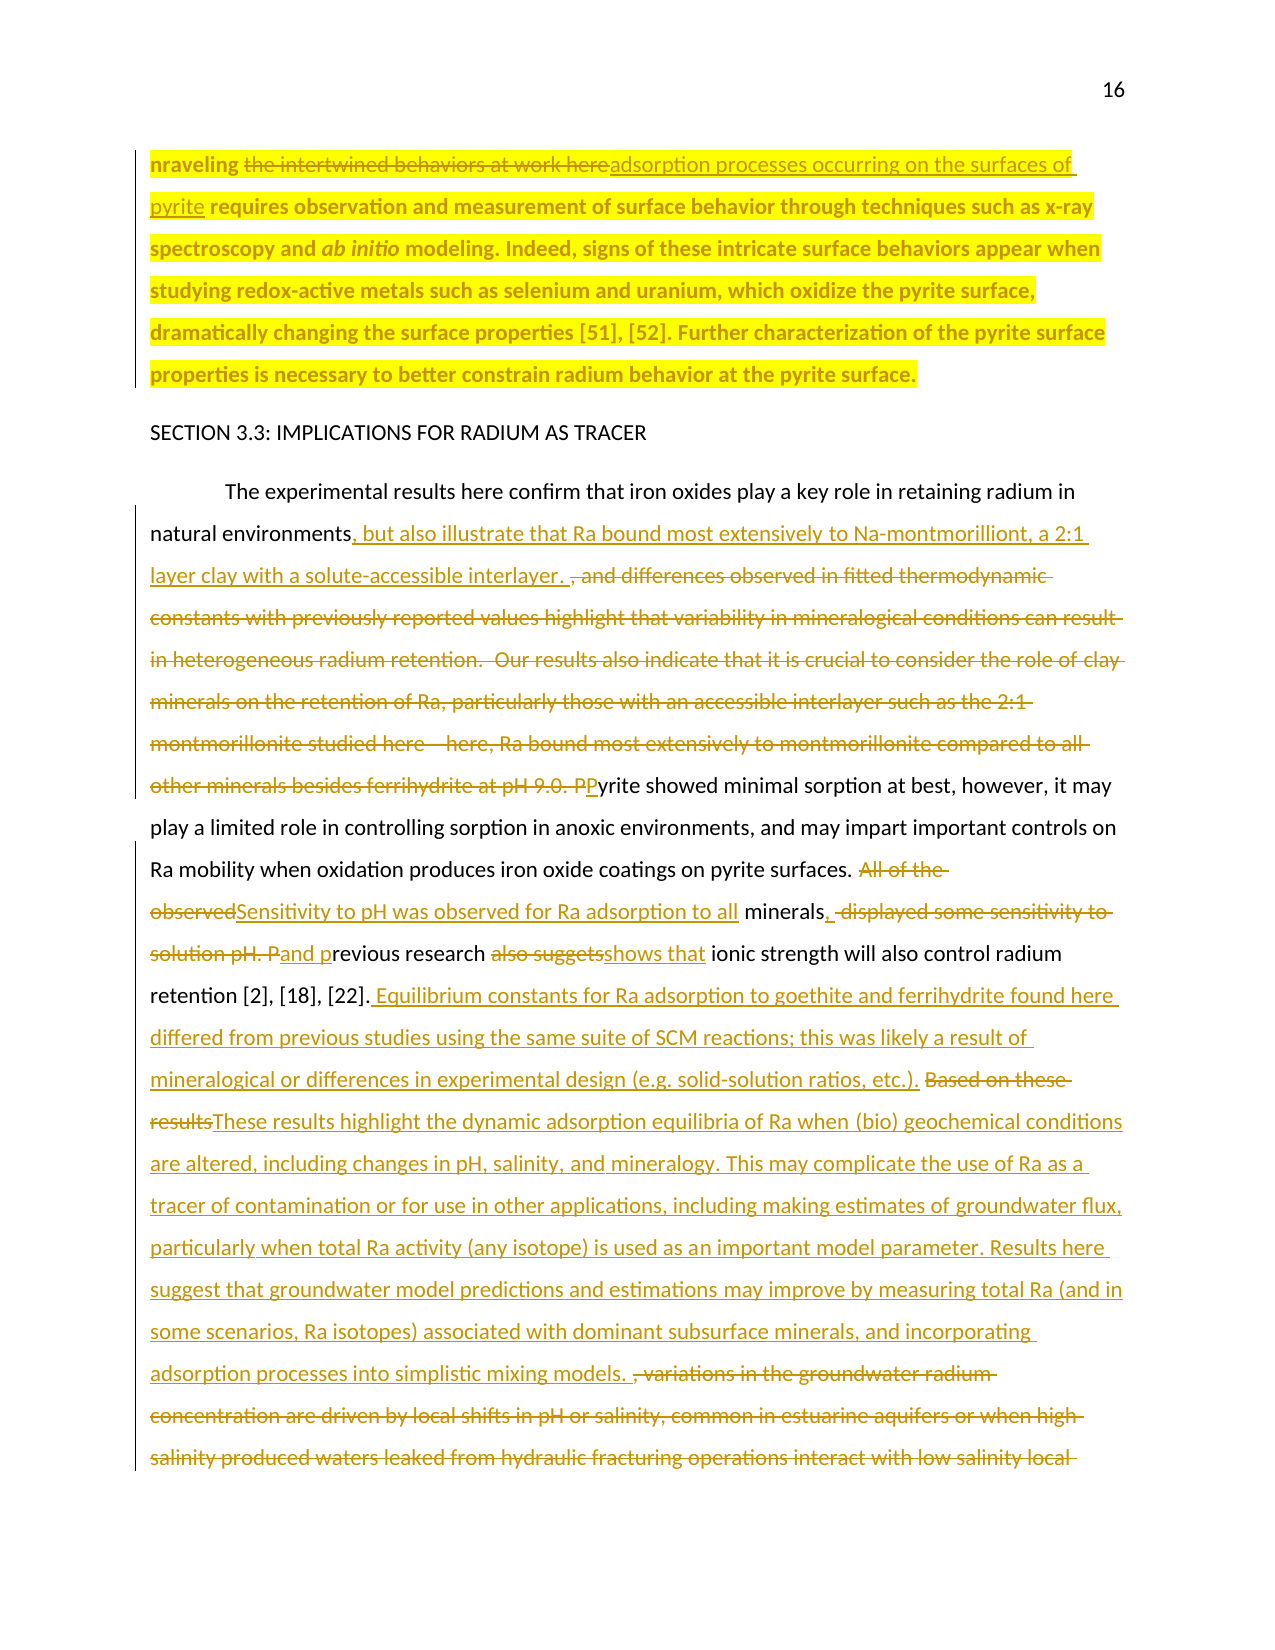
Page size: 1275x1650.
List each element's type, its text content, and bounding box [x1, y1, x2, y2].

text nraveling requires observation and measurement of surface behavior through techniques such as x-ray spectroscopy and ab initio modeling. Indeed, signs of these intricate surface behaviors appear when studying redox-active metals such as selenium and uranium, which oxidize the pyrite surface, dramatically changing the surface properties [51], [52]. Further characterization of the pyrite surface properties is necessary to better constrain radium behavior at the pyrite surface. [150, 150, 1125, 388]
text SECTION 3.3: IMPLICATIONS FOR RADIUM AS TRACER [150, 418, 1125, 447]
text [150, 662, 1125, 1471]
